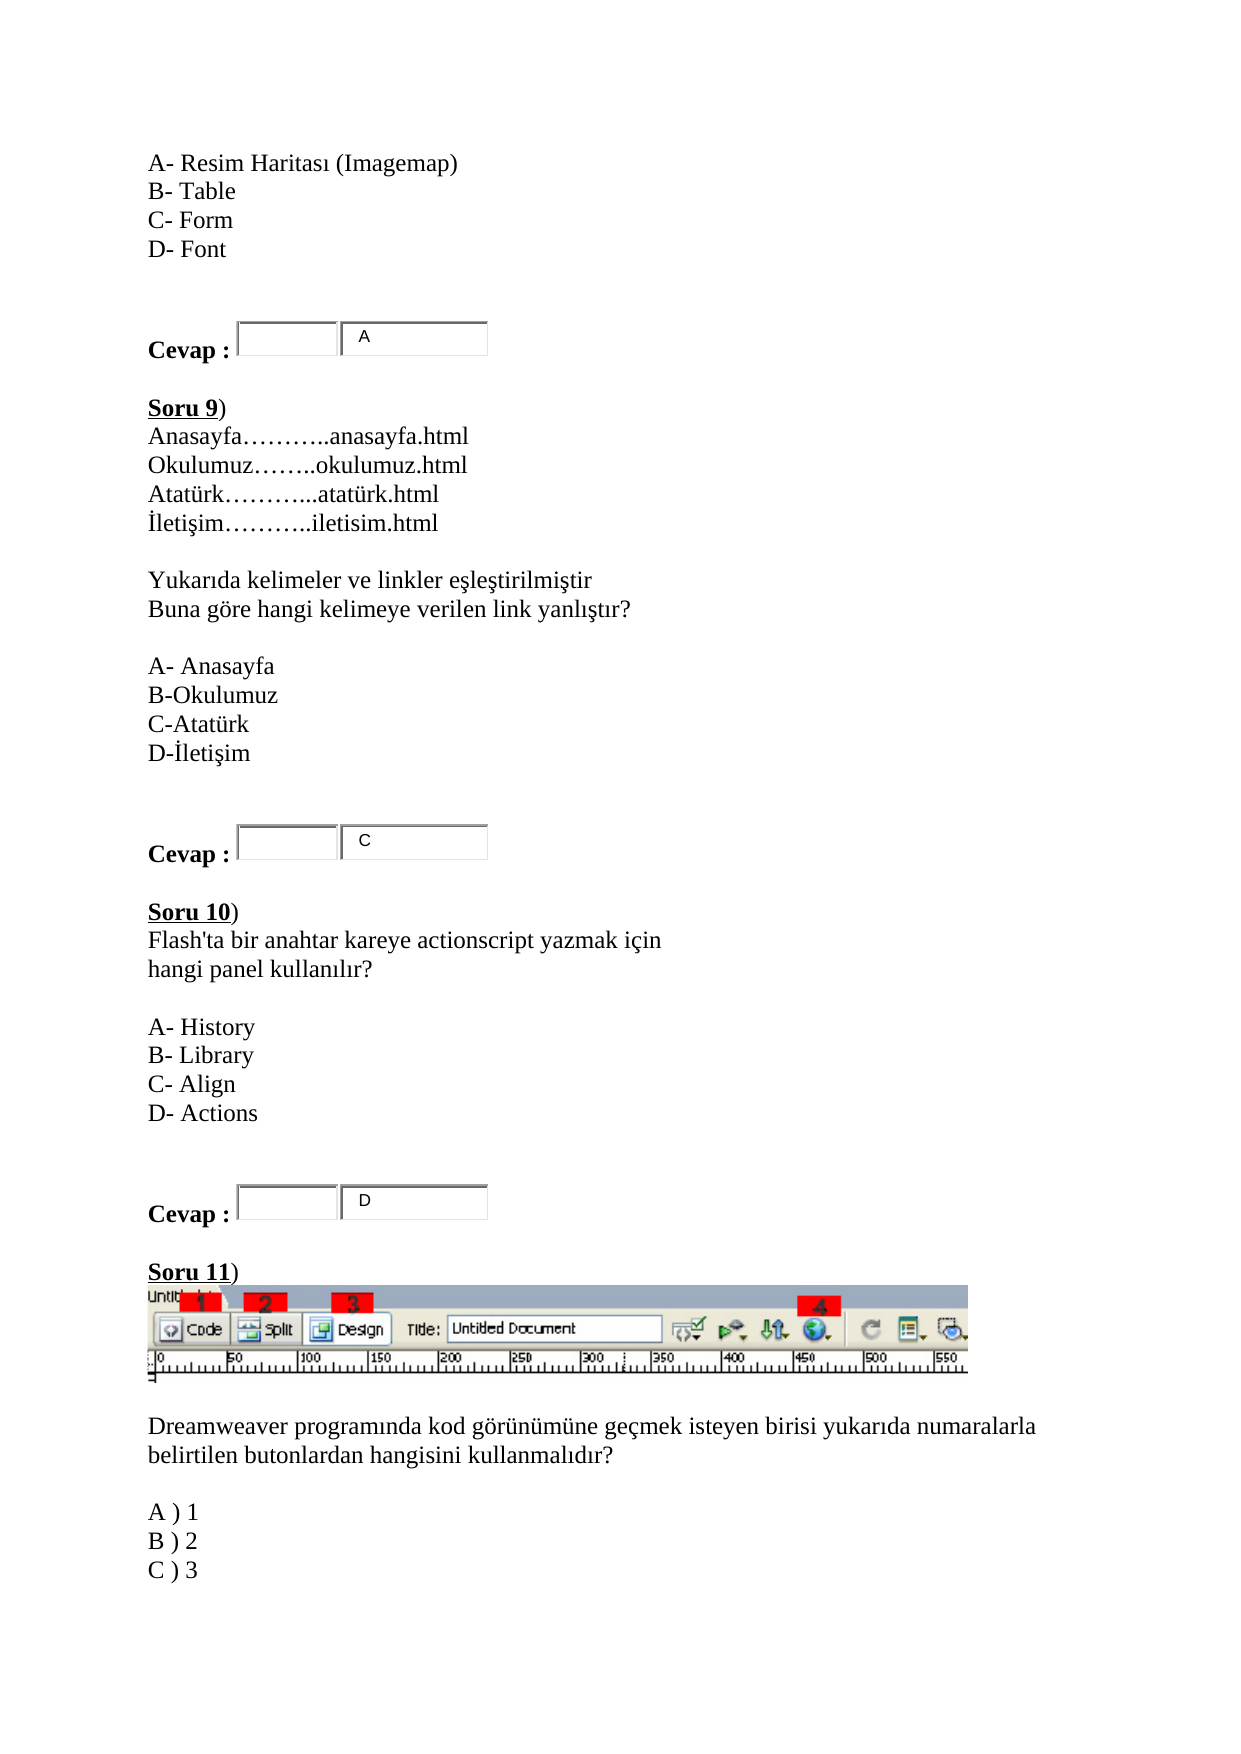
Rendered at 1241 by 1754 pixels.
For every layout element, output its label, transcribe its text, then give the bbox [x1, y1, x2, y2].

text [148, 148, 1093, 263]
text Soru 10) Flash'ta bir anahtar kareye actionscript yazmak için hangi panel kullanılır? A- History B- Library C- Align D- Actions [148, 897, 1093, 1127]
picture [147, 1285, 968, 1383]
text Cevap : [148, 292, 1093, 363]
text Cevap : [148, 1156, 1093, 1227]
text Cevap : [148, 796, 1093, 867]
text Soru 9) Anasayfa………..anasayfa.html Okulumuz……..okulumuz.html Atatürk………...atatürk.html İletişim………..iletisim.html Yukarıda kelimeler ve linkler eşleştirilmiştir Buna göre hangi kelimeye verilen link yanlıştır? A- Anasayfa B-Okulumuz C-Atatürk D-İletişim [148, 393, 1093, 766]
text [148, 1257, 1093, 1583]
